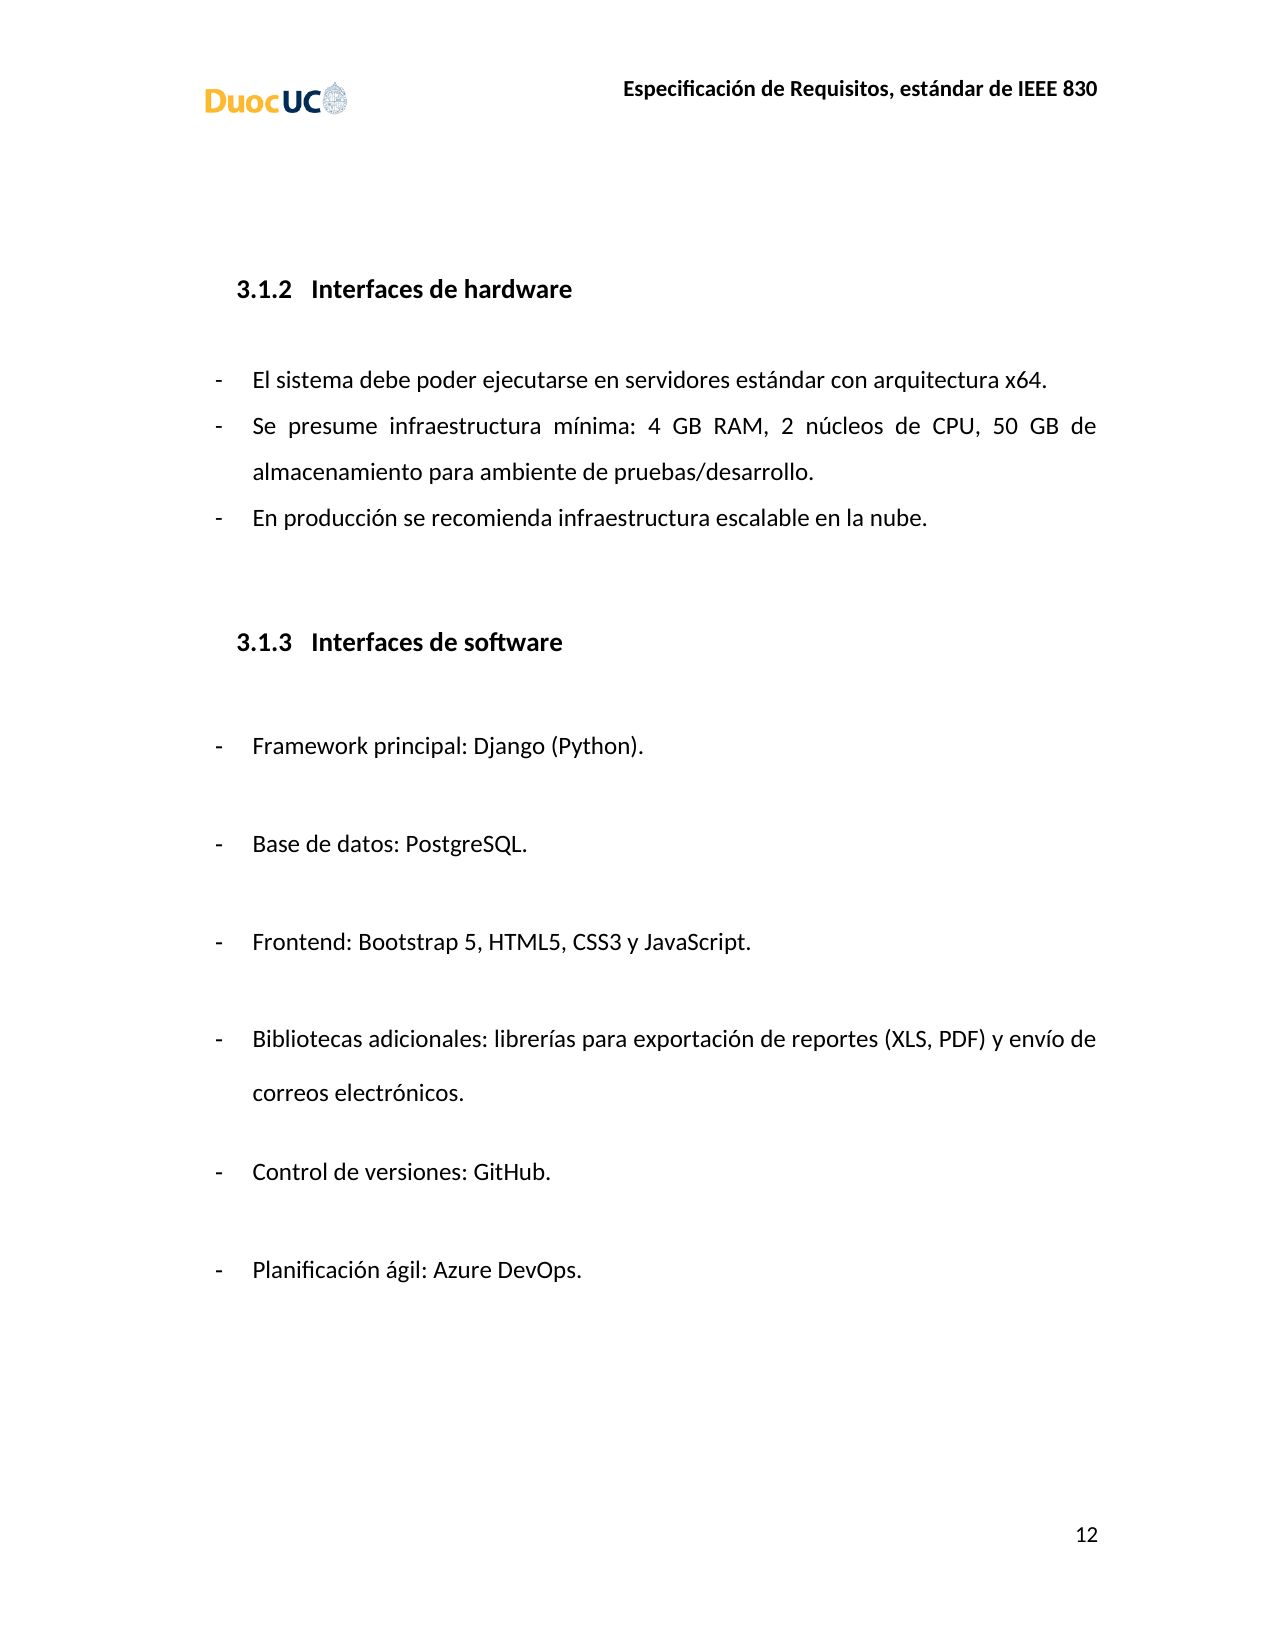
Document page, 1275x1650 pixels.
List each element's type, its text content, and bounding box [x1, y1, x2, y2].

list En producción se recomienda infraestructura escalable en la nube. [215, 502, 1098, 532]
list Se presume infraestructura mínima: 4 GB RAM, 2 núcleos de CPU, 50 GB de almacenamiento para ambiente de pruebas/desarrollo. [215, 410, 1098, 486]
subtitle 3.1.2 Interfaces de hardware [236, 272, 1098, 305]
list Bibliotecas adicionales: librerías para exportación de reportes (XLS, PDF) y envío de correos electrónicos. [215, 1011, 1098, 1108]
list Planificación ágil: Azure DevOps. [215, 1242, 1098, 1293]
list Base de datos: PostgreSQL. [215, 815, 1098, 867]
picture [198, 78, 352, 117]
list Framework principal: Django (Python). [215, 718, 1098, 769]
subtitle 3.1.3 Interfaces de software [236, 625, 1098, 658]
list Frontend: Bootstrap 5, HTML5, CSS3 y JavaScript. [215, 913, 1098, 964]
list El sistema debe poder ejecutarse en servidores estándar con arquitectura x64. [215, 364, 1098, 395]
list Control de versiones: GitHub. [215, 1144, 1098, 1195]
